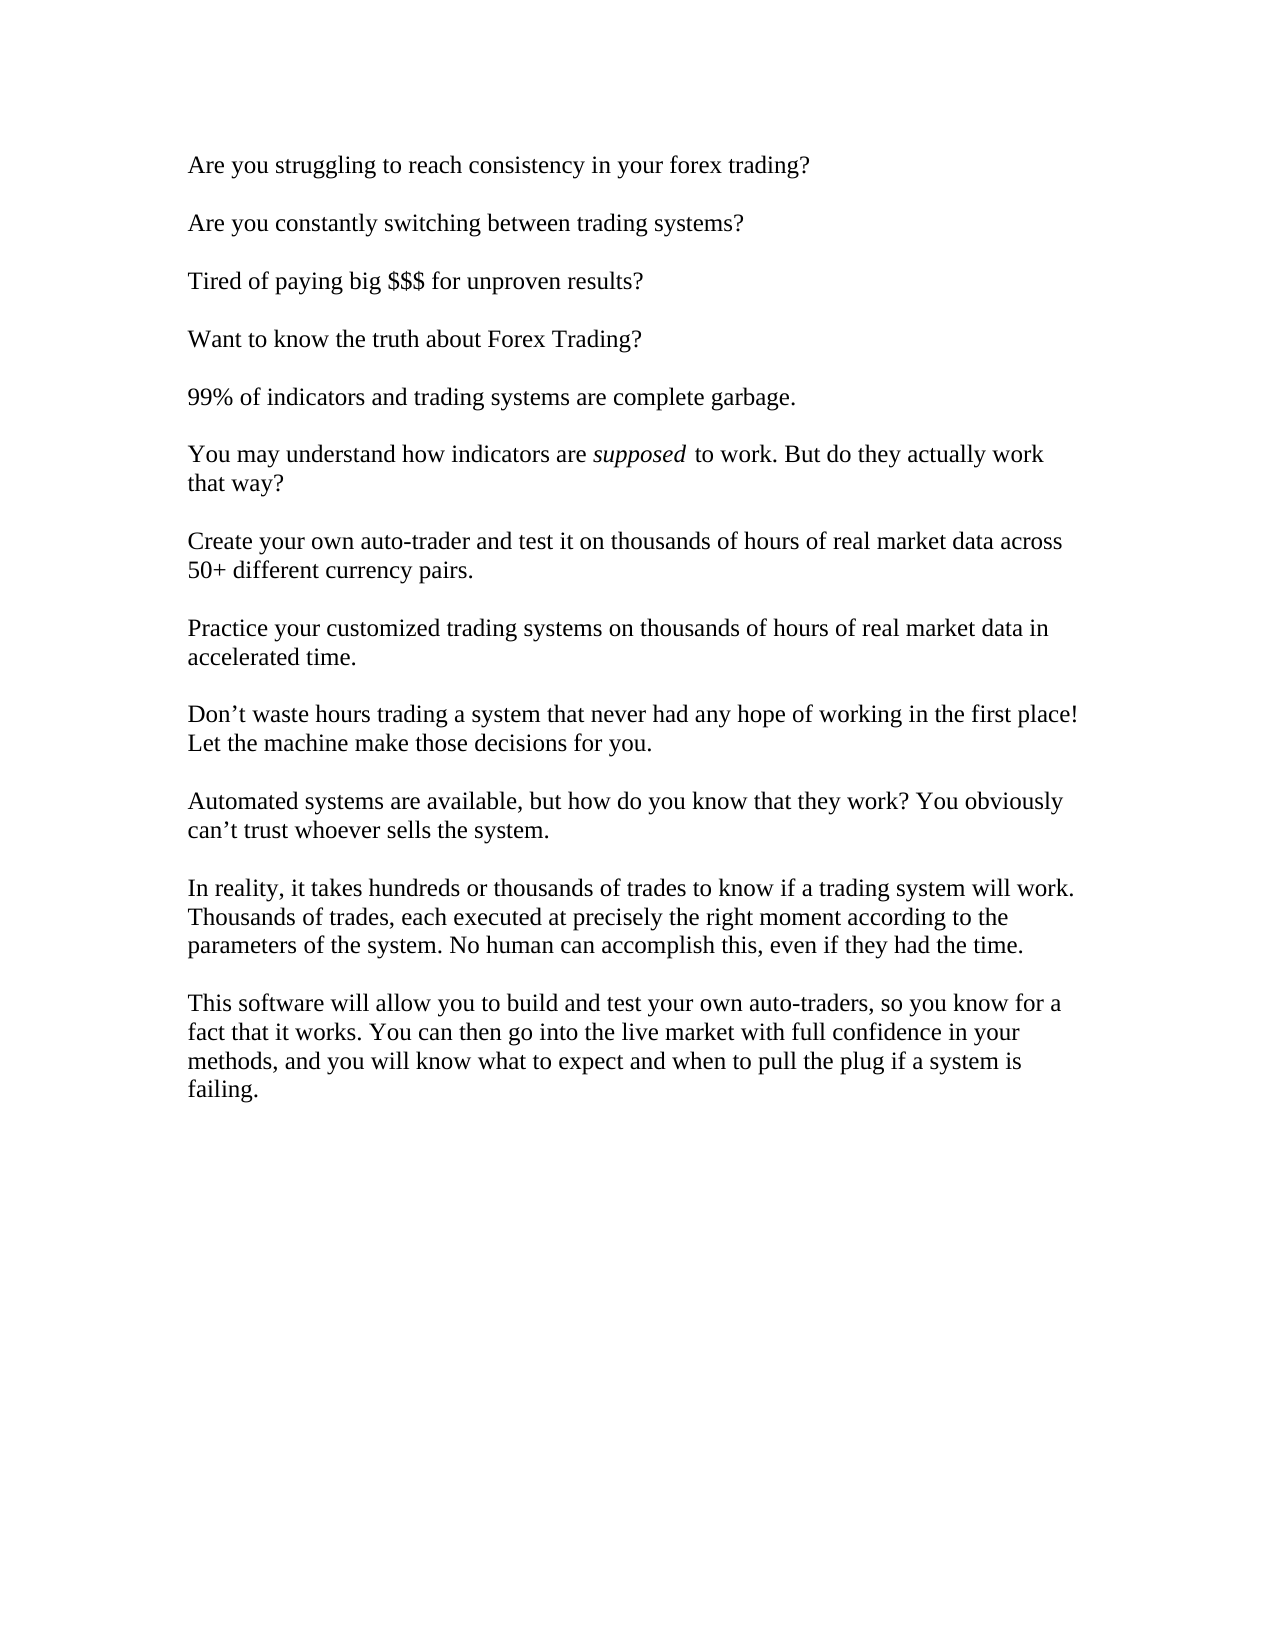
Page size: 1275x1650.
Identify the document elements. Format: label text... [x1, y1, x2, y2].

text Are you constantly switching between trading systems? [187, 208, 1087, 237]
text Don’t waste hours trading a system that never had any hope of working in the first place! Let the machine make those decisions for you. [187, 699, 1087, 757]
text In reality, it takes hundreds or thousands of trades to know if a trading system will work. Thousands of trades, each executed at precisely the right moment according to the parameters of the system. No human can accomplish this, even if they had the time. [187, 873, 1087, 959]
text Want to know the truth about Forex Trading? [187, 324, 1087, 352]
text Are you struggling to reach consistency in your forex trading? [187, 150, 1087, 179]
text This software will allow you to build and test your own auto-traders, so you know for a fact that it works. You can then go into the live market with full confidence in your methods, and you will know what to expect and when to pull the plug if a system is failing. [187, 988, 1087, 1103]
text Automated systems are available, but how do you know that they work? You obviously can’t trust whoever sells the system. [187, 786, 1087, 844]
text Create your own auto-trader and test it on thousands of hours of real market data across 50+ different currency pairs. [187, 526, 1087, 584]
text Tired of paying big $$$ for unproven results? [187, 266, 1087, 294]
text 99% of indicators and trading systems are complete garbage. [187, 382, 1087, 410]
text Practice your customized trading systems on thousands of hours of real market data in accelerated time. [187, 613, 1087, 670]
text You may understand how indicators are supposed to work. But do they actually work that way? [187, 439, 1087, 497]
